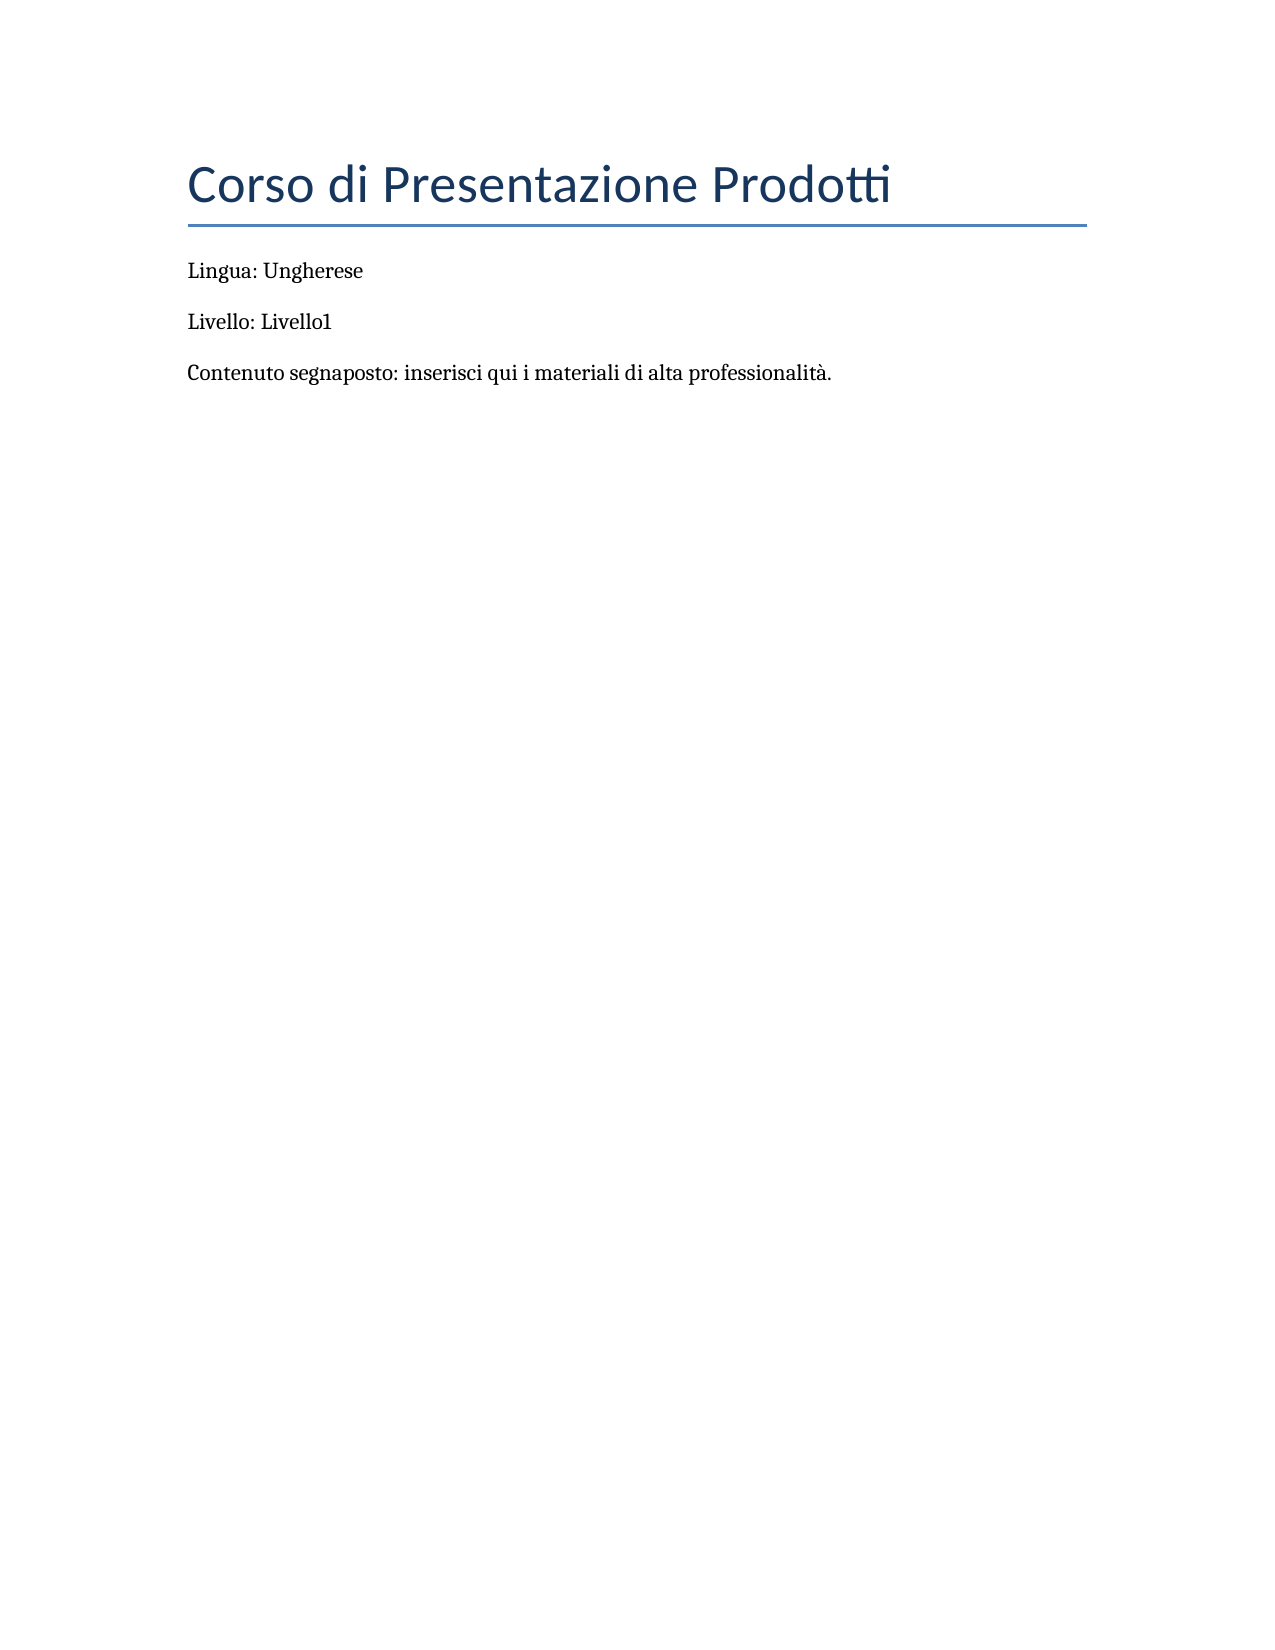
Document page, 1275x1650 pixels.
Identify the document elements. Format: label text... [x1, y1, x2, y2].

text Lingua: Ungherese [187, 258, 1087, 284]
text Contenuto segnaposto: inserisci qui i materiali di alta professionalità. [187, 360, 1087, 386]
text Livello: Livello1 [187, 309, 1087, 335]
title Corso di Presentazione Prodotti [187, 150, 1087, 227]
